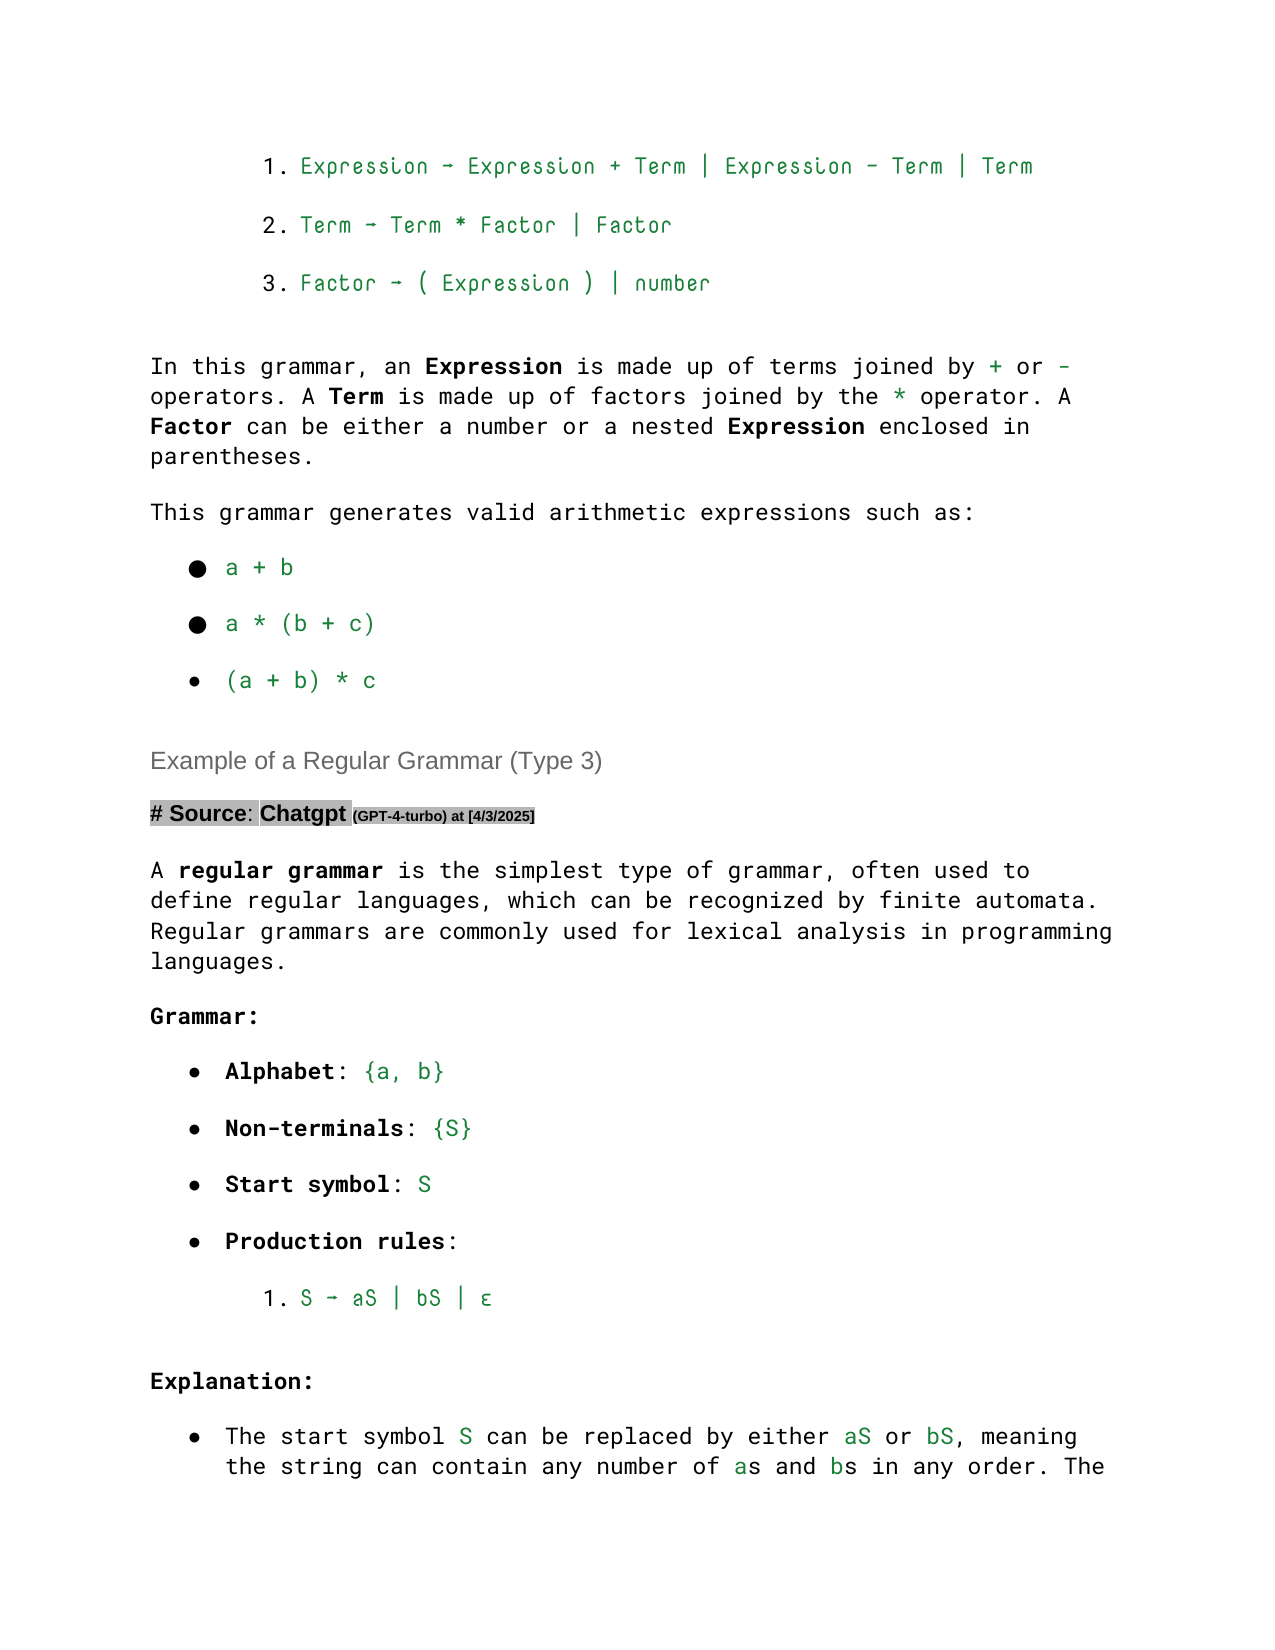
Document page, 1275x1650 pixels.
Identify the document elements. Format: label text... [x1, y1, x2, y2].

list a + b [187, 551, 1125, 608]
subtitle Example of a Regular Grammar (Type 3) [150, 746, 1125, 774]
list Expression → Expression + Term | Expression - Term | Term [262, 150, 1125, 208]
text In this grammar, an Expression is made up of terms joined by + or - operators. A Term is made up of factors joined by the * operator. A Factor can be either a number or a nested Expression enclosed in parentheses. [150, 350, 1125, 471]
text Grammar: [150, 1001, 1125, 1031]
list Non-terminals: {S} [187, 1112, 1125, 1169]
list Start symbol: S [187, 1169, 1125, 1225]
list Alphabet: {a, b} [187, 1056, 1125, 1112]
list Production rules: [187, 1225, 1125, 1282]
list Factor → ( Expression ) | number [262, 267, 1125, 325]
list S → aS | bS | ε [262, 1282, 1125, 1340]
text Explanation: [150, 1365, 1125, 1396]
list (a + b) * c [187, 664, 1125, 721]
text This grammar generates valid arithmetic expressions such as: [150, 496, 1125, 526]
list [187, 1421, 1125, 1481]
list a * (b + c) [187, 608, 1125, 664]
text A regular grammar is the simplest type of grammar, often used to define regular languages, which can be recognized by finite automata. Regular grammars are commonly used for lexical analysis in programming languages. [150, 855, 1125, 976]
text # Source: Chatgpt (GPT-4-turbo) at [4/3/2025] [150, 799, 1125, 826]
list Term → Term * Factor | Factor [262, 208, 1125, 267]
